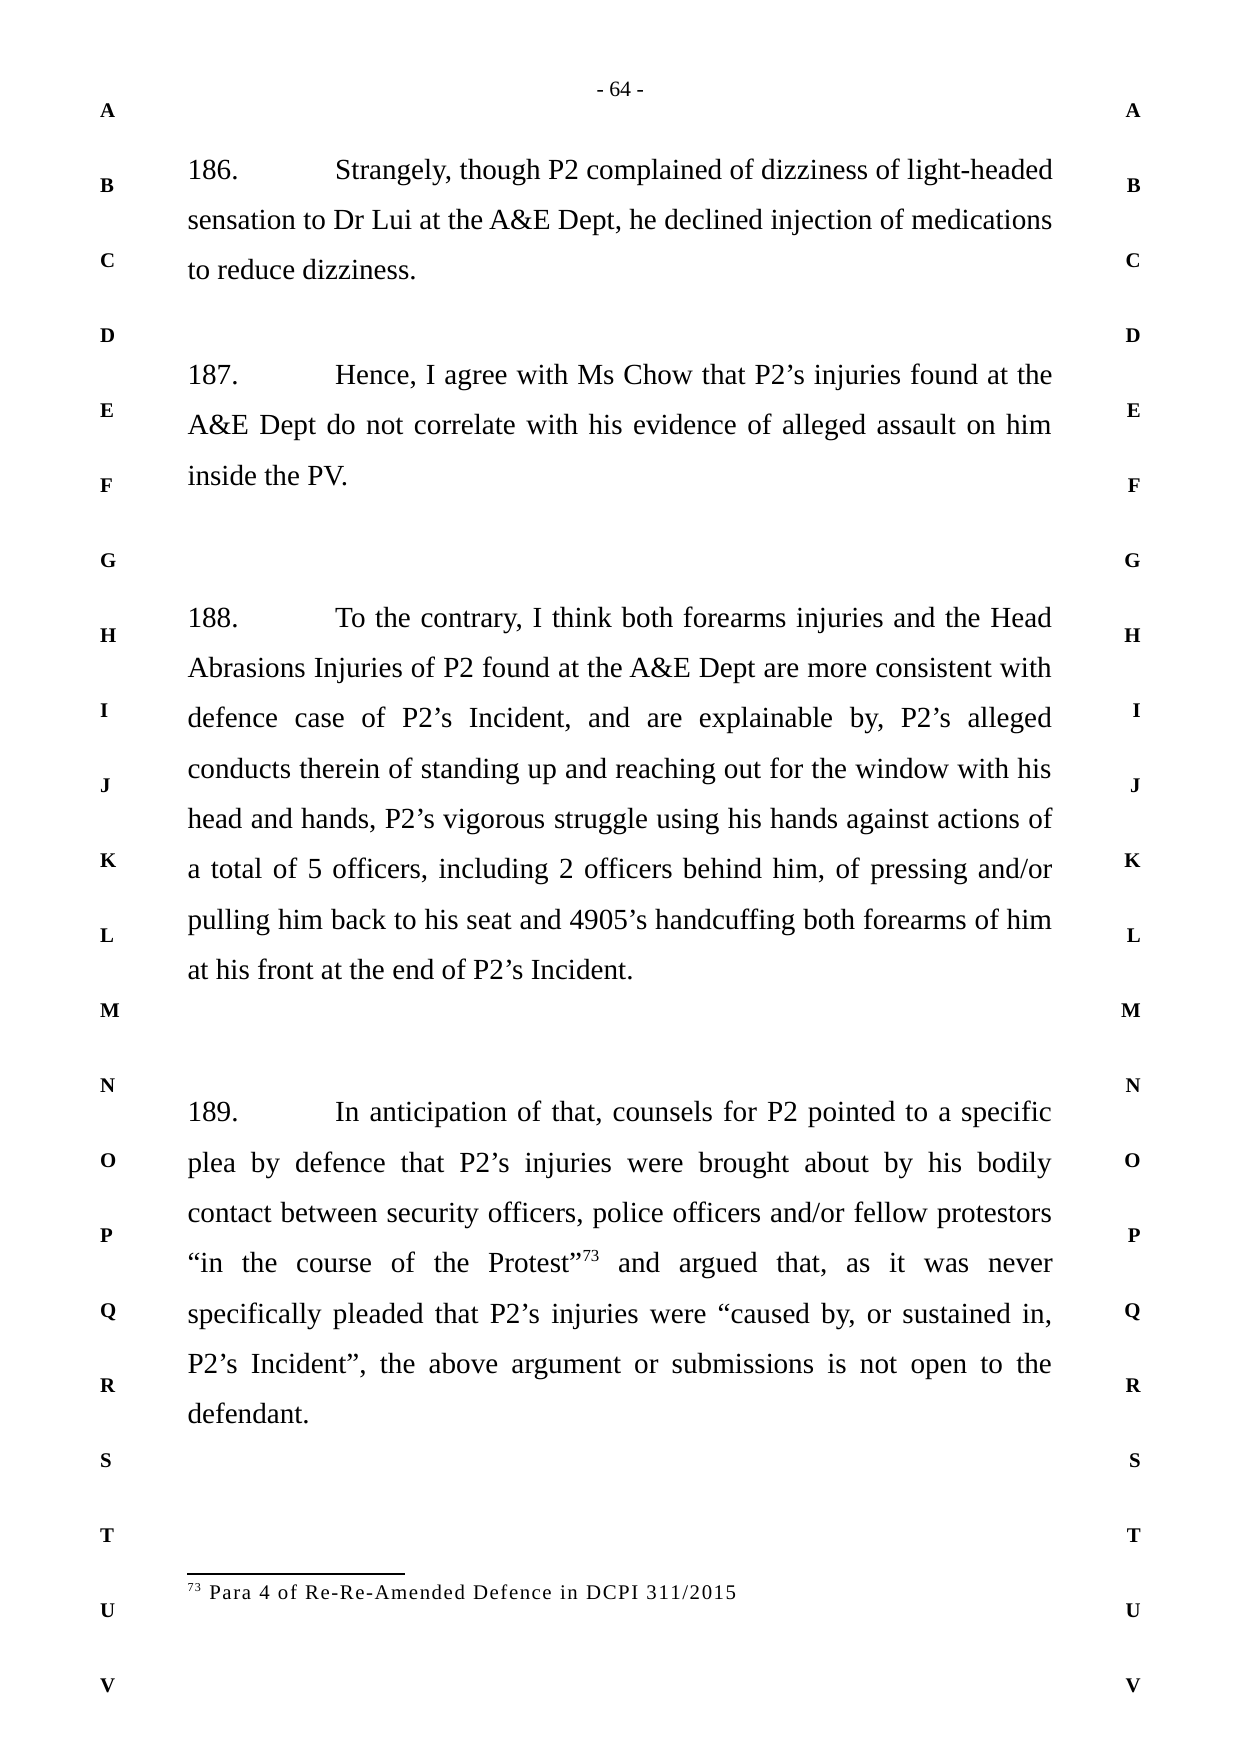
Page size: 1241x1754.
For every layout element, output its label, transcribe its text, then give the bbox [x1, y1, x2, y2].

list Hence, I agree with Ms Chow that P2’s injuries found at the A&E Dept do not correlate with his evidence of alleged assault on him inside the PV. [187, 357, 1053, 491]
list In anticipation of that, counsels for P2 pointed to a specific plea by defence that P2’s injuries were brought about by his bodily contact between security officers, police officers and/or fellow protestors “in the course of the Protest” and argued that, as it was never specifically pleaded that P2’s injuries were “caused by, or sustained in, P2’s Incident”, the above argument or submissions is not open to the defendant. [187, 1094, 1053, 1430]
list Strangely, though P2 complained of dizziness of light-headed sensation to Dr Lui at the A&E Dept, he declined injection of medications to reduce dizziness. [187, 152, 1053, 286]
list To the contrary, I think both forearms injuries and the Head Abrasions Injuries of P2 found at the A&E Dept are more consistent with defence case of P2’s Incident, and are explainable by, P2’s alleged conducts therein of standing up and reaching out for the window with his head and hands, P2’s vigorous struggle using his hands against actions of a total of 5 officers, including 2 officers behind him, of pressing and/or pulling him back to his seat and 4905’s handcuffing both forearms of him at his front at the end of P2’s Incident. [187, 600, 1053, 986]
